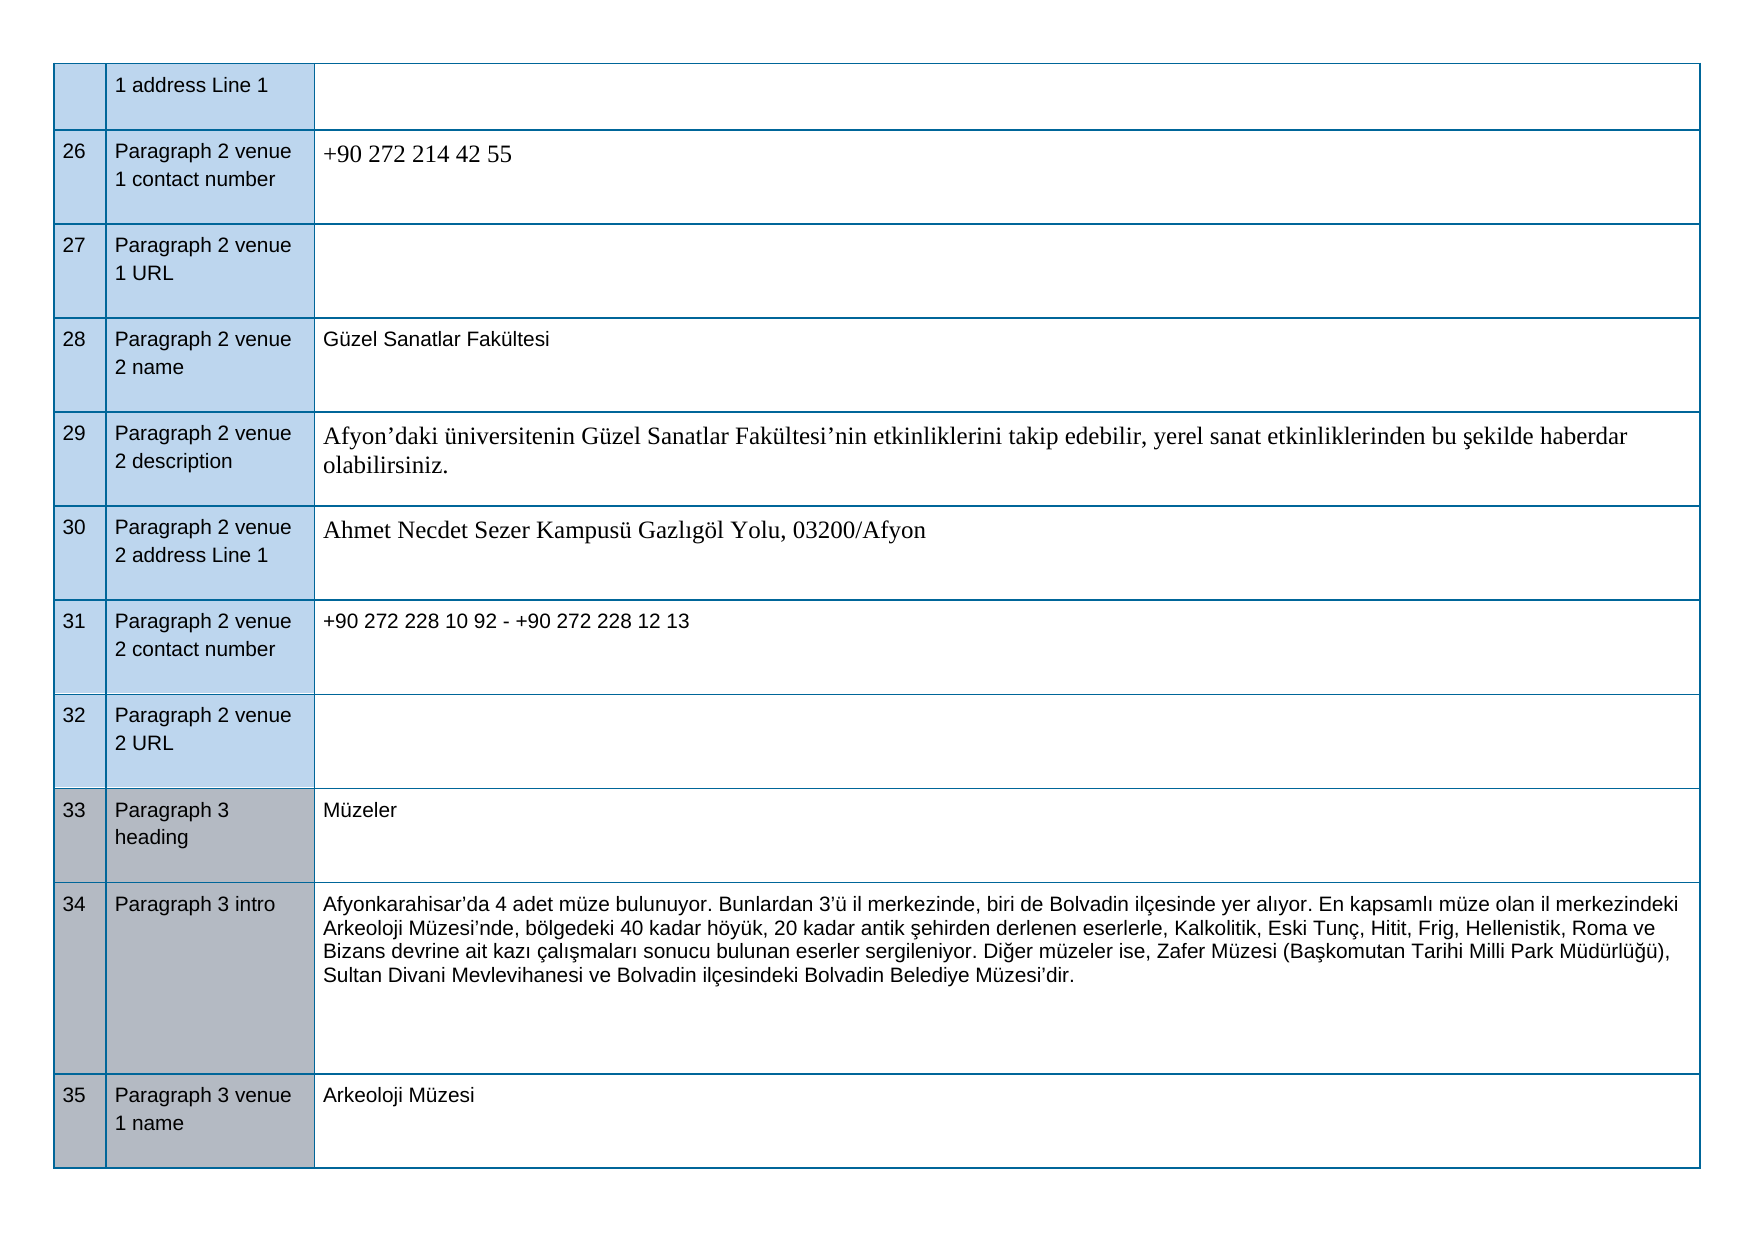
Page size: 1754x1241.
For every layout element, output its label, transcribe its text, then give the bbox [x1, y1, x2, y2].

table_cell Müzeler [315, 789, 1699, 882]
table_cell Paragraph 2 venue 2 contact number [107, 601, 314, 693]
table_cell +90 272 214 42 55 [315, 131, 1699, 223]
table_cell 35 [55, 1075, 105, 1167]
table_cell Paragraph 2 venue 2 name [107, 319, 314, 411]
table_cell 34 [55, 883, 105, 1073]
table_cell 26 [55, 131, 105, 223]
table_cell 31 [55, 601, 105, 693]
table_cell 29 [55, 413, 105, 505]
table_cell 25 [55, 64, 105, 129]
table_cell Paragraph 3 heading [107, 789, 314, 882]
table_cell Arkeoloji Müzesi [315, 1075, 1699, 1167]
table_cell Paragraph 2 venue 2 description [107, 413, 314, 505]
table_cell Paragraph 2 venue 1 URL [107, 225, 314, 317]
table_cell Afyon’daki üniversitenin Güzel Sanatlar Fakültesi’nin etkinliklerini takip edebilir, yerel sanat etkinliklerinden bu şekilde haberdar olabilirsiniz. [315, 413, 1699, 505]
table_cell Afyonkarahisar’da 4 adet müze bulunuyor. Bunlardan 3’ü il merkezinde, biri de Bolvadin ilçesinde yer alıyor. En kapsamlı müze olan il merkezindeki Arkeoloji Müzesi’nde, bölgedeki 40 kadar höyük, 20 kadar antik şehirden derlenen eserlerle, Kalkolitik, Eski Tunç, Hitit, Frig, Hellenistik, Roma ve Bizans devrine ait kazı çalışmaları sonucu bulunan eserler sergileniyor. Diğer müzeler ise, Zafer Müzesi (Başkomutan Tarihi Milli Park Müdürlüğü), Sultan Divani Mevlevihanesi ve Bolvadin ilçesindeki Bolvadin Belediye Müzesi’dir. [315, 883, 1699, 1073]
table_cell [315, 695, 1699, 787]
table_cell Güzel Sanatlar Fakültesi [315, 319, 1699, 411]
table_cell 32 [55, 695, 105, 787]
table_cell 28 [55, 319, 105, 411]
table_cell [315, 225, 1699, 317]
table_cell Paragraph 2 venue 1 contact number [107, 131, 314, 223]
table_cell Paragraph 3 intro [107, 883, 314, 1073]
table_cell +90 272 228 10 92 - +90 272 228 12 13 [315, 601, 1699, 693]
table_cell 33 [55, 789, 105, 882]
table_cell Ahmet Necdet Sezer Kampusü Gazlıgöl Yolu, 03200/Afyon [315, 507, 1699, 599]
table_cell Paragraph 3 venue 1 name [107, 1075, 314, 1167]
table_cell 30 [55, 507, 105, 599]
table_cell 27 [55, 225, 105, 317]
table_cell Paragraph 2 venue 2 address Line 1 [107, 507, 314, 599]
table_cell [315, 64, 1699, 129]
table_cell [107, 64, 314, 129]
table_cell Paragraph 2 venue 2 URL [107, 695, 314, 787]
